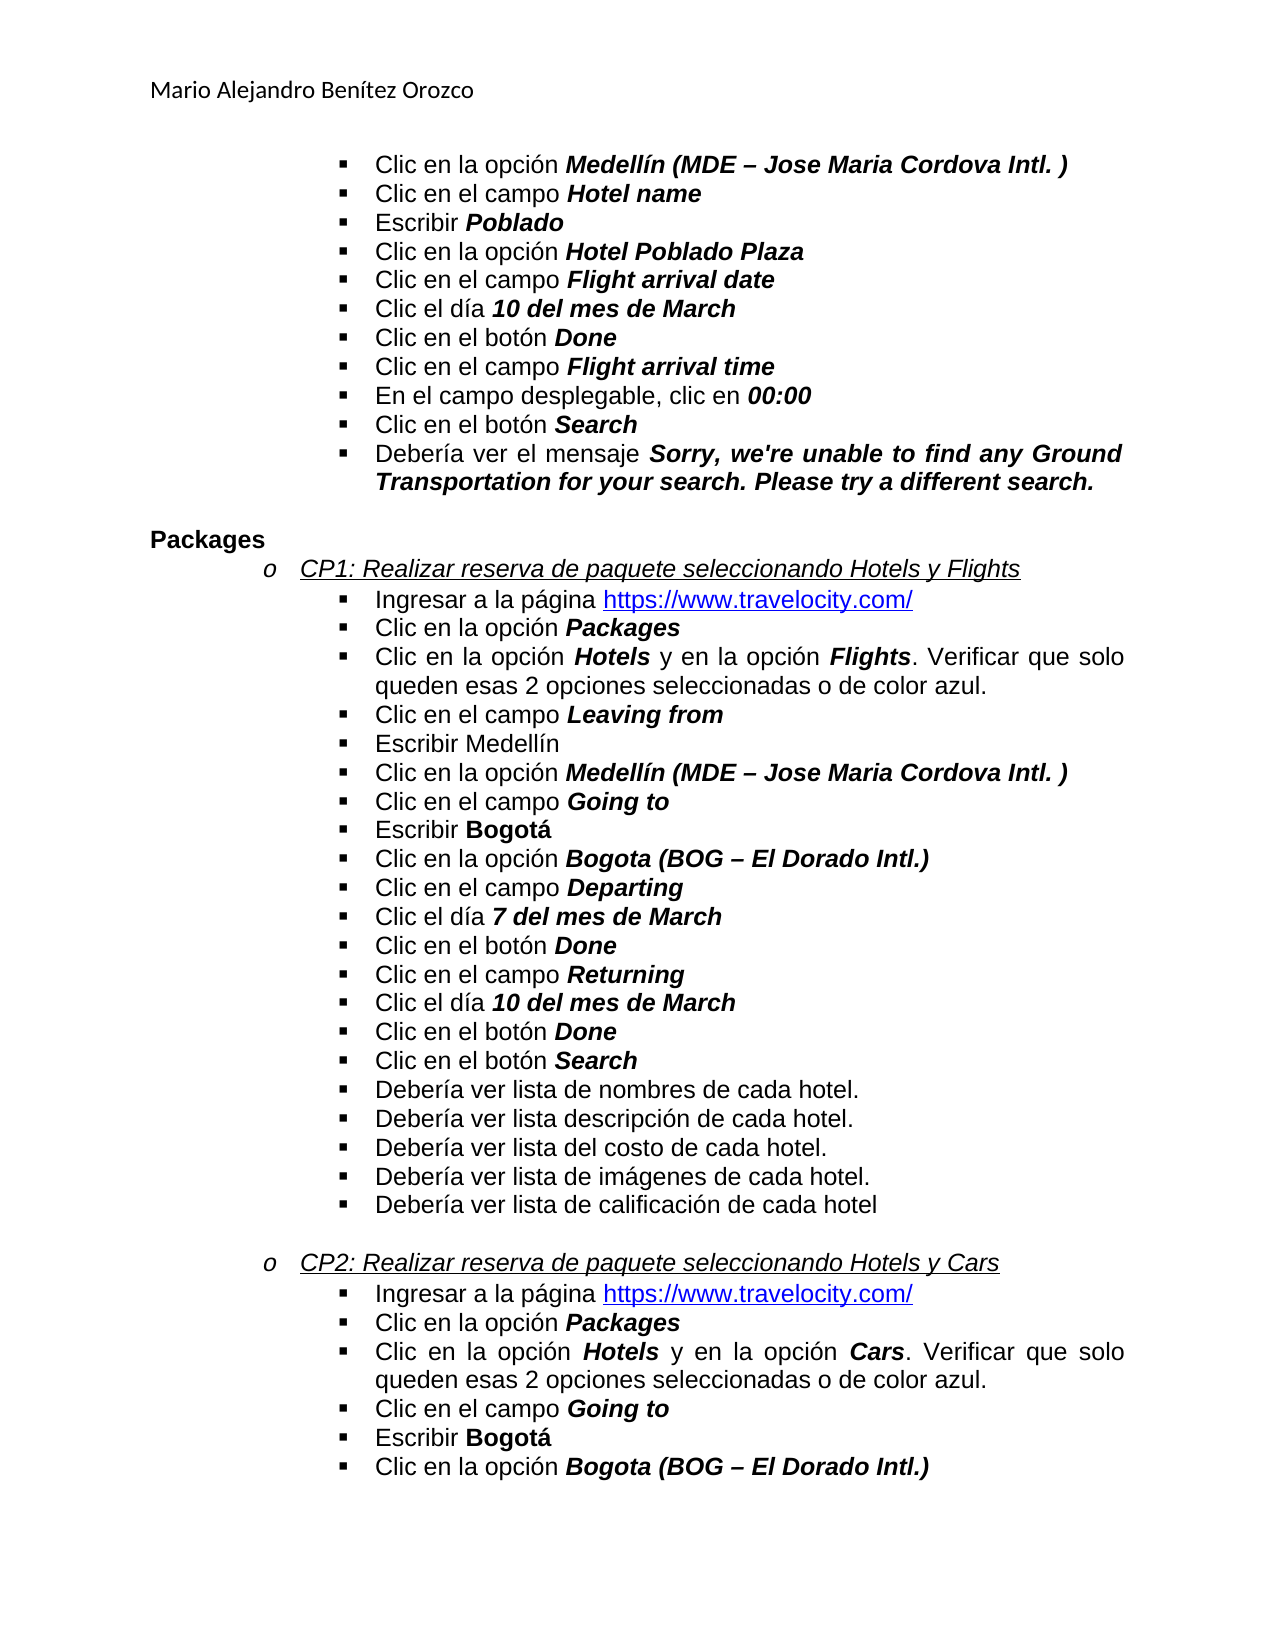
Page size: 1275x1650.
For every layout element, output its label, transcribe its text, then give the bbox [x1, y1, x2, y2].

list Clic en el campo Flight arrival date [337, 265, 1125, 294]
list CP2: Realizar reserva de paquete seleccionando Hotels y Cars [262, 1248, 1125, 1279]
list Clic en la opción Packages [337, 613, 1125, 642]
list Escribir Medellín [337, 729, 1125, 758]
list Clic en el botón Done [337, 1017, 1125, 1046]
list Debería ver lista del costo de cada hotel. [337, 1133, 1125, 1162]
list Clic en el campo Going to [337, 1394, 1125, 1423]
list Clic en el campo Returning [337, 959, 1125, 988]
list Debería ver lista de calificación de cada hotel [337, 1190, 1125, 1219]
list Clic en la opción Bogota (BOG – El Dorado Intl.) [337, 1452, 1125, 1481]
list Ingresar a la página https://www.travelocity.com/ [337, 584, 1125, 613]
list Clic en la opción Bogota (BOG – El Dorado Intl.) [337, 844, 1125, 873]
list Escribir Poblado [337, 208, 1125, 237]
list Clic el día 7 del mes de March [337, 902, 1125, 931]
list Clic en la opción Medellín (MDE – Jose Maria Cordova Intl. ) [337, 758, 1125, 786]
list Clic en el campo Departing [337, 873, 1125, 902]
text Packages [150, 525, 1125, 554]
list Clic en la opción Hotel Poblado Plaza [337, 237, 1125, 265]
list Debería ver lista de imágenes de cada hotel. [337, 1162, 1125, 1190]
list Clic en el campo Leaving from [337, 700, 1125, 729]
list Clic en el campo Flight arrival time [337, 352, 1125, 381]
list Escribir Bogotá [337, 815, 1125, 844]
list Clic en el campo Going to [337, 786, 1125, 815]
list Clic en el campo Hotel name [337, 179, 1125, 208]
list Ingresar a la página https://www.travelocity.com/ [337, 1279, 1125, 1308]
list Debería ver lista de nombres de cada hotel. [337, 1075, 1125, 1104]
list Clic en la opción Medellín (MDE – Jose Maria Cordova Intl. ) [337, 150, 1125, 179]
list Clic en el botón Search [337, 410, 1125, 438]
list CP1: Realizar reserva de paquete seleccionando Hotels y Flights [262, 554, 1125, 584]
list Clic en el botón Search [337, 1046, 1125, 1075]
list Clic en la opción Hotels y en la opción Flights. Verificar que solo queden esas 2 opciones seleccionadas o de color azul. [337, 642, 1125, 700]
list Clic el día 10 del mes de March [337, 294, 1125, 323]
list Clic en la opción Hotels y en la opción Cars. Verificar que solo queden esas 2 opciones seleccionadas o de color azul. [337, 1337, 1125, 1394]
list Clic en el botón Done [337, 931, 1125, 959]
list Debería ver el mensaje Sorry, we're unable to find any Ground Transportation for your search. Please try a different search. [337, 438, 1125, 496]
list Clic el día 10 del mes de March [337, 988, 1125, 1017]
list Escribir Bogotá [337, 1423, 1125, 1452]
list Clic en el botón Done [337, 323, 1125, 352]
list Debería ver lista descripción de cada hotel. [337, 1104, 1125, 1133]
list En el campo desplegable, clic en 00:00 [337, 381, 1125, 410]
list Clic en la opción Packages [337, 1308, 1125, 1337]
